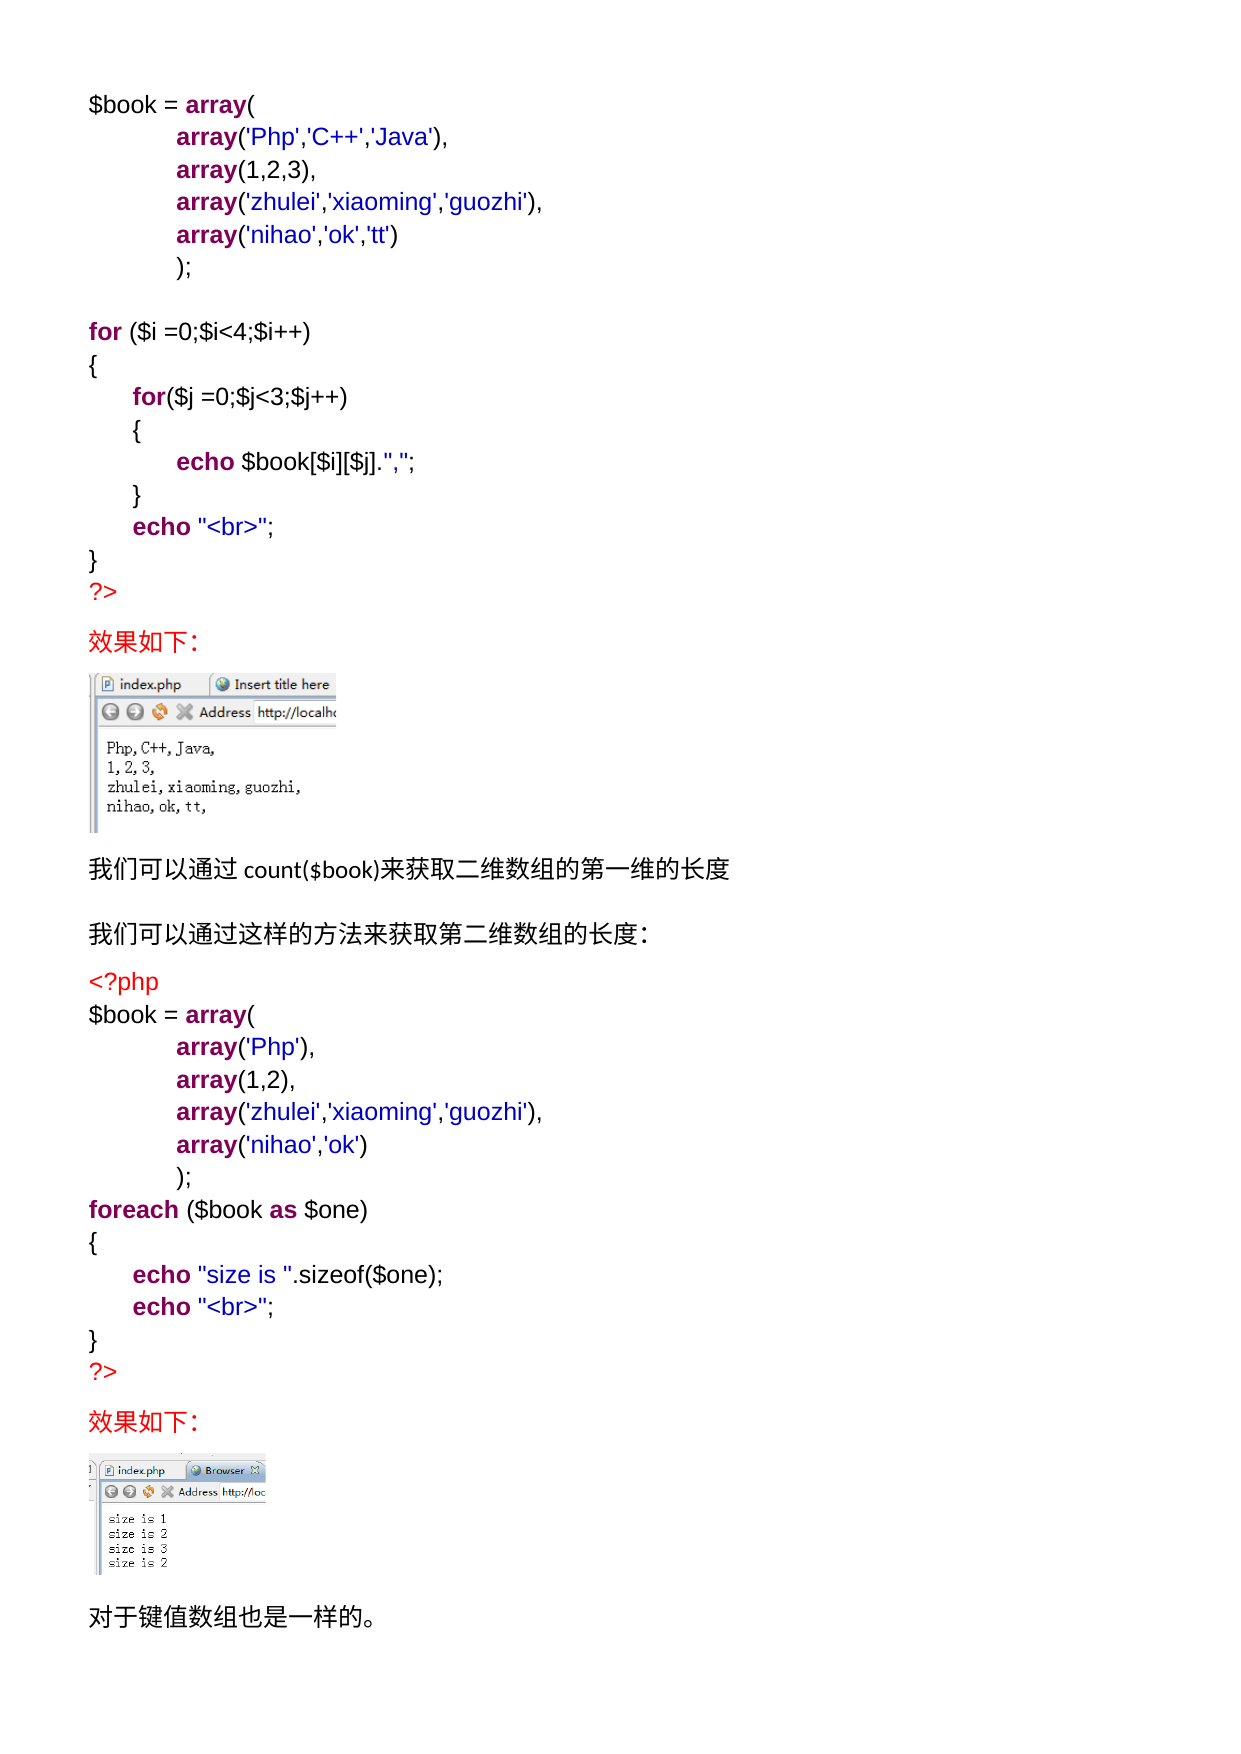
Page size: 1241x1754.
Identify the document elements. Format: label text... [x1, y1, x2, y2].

text 对于键值数组也是一样的。 [89, 1583, 1152, 1648]
text for($j =0;$j<3;$j++) [89, 381, 1152, 413]
text echo $book[$i][$j].","; [89, 446, 1152, 478]
text array(1,2), [89, 1063, 1152, 1096]
text array('nihao','ok','tt') [89, 218, 1152, 251]
picture [88, 673, 337, 833]
text ); [89, 1161, 1152, 1193]
text ?> [89, 1356, 1152, 1388]
text foreach ($book as $one) [89, 1193, 1152, 1226]
text array('Php'), [89, 1031, 1152, 1063]
text 效果如下： [89, 1388, 1152, 1453]
text { [89, 413, 1152, 446]
text <?php [89, 966, 1152, 998]
text 我们可以通过这样的方法来获取第二维数组的长度： [89, 901, 1152, 966]
text 效果如下： [89, 608, 1152, 673]
picture [88, 1453, 266, 1575]
text ?> [89, 576, 1152, 608]
text ); [89, 251, 1152, 283]
text { [89, 348, 1152, 381]
text array('nihao','ok') [89, 1128, 1152, 1161]
text array('zhulei','xiaoming','guozhi'), [89, 186, 1152, 218]
text } [89, 478, 1152, 511]
text echo "<br>"; [89, 1291, 1152, 1323]
text } [89, 543, 1152, 576]
text } [89, 1323, 1152, 1356]
text 我们可以通过count($book)来获取二维数组的第一维的长度 [89, 836, 1152, 901]
text array(1,2,3), [89, 153, 1152, 186]
text { [89, 1226, 1152, 1258]
text array('zhulei','xiaoming','guozhi'), [89, 1096, 1152, 1128]
text echo "<br>"; [89, 511, 1152, 543]
text for ($i =0;$i<4;$i++) [89, 316, 1152, 348]
text $book = array( [89, 998, 1152, 1031]
text array('Php','C++','Java'), [89, 121, 1152, 153]
text echo "size is ".sizeof($one); [89, 1258, 1152, 1291]
text $book = array( [89, 88, 1152, 121]
